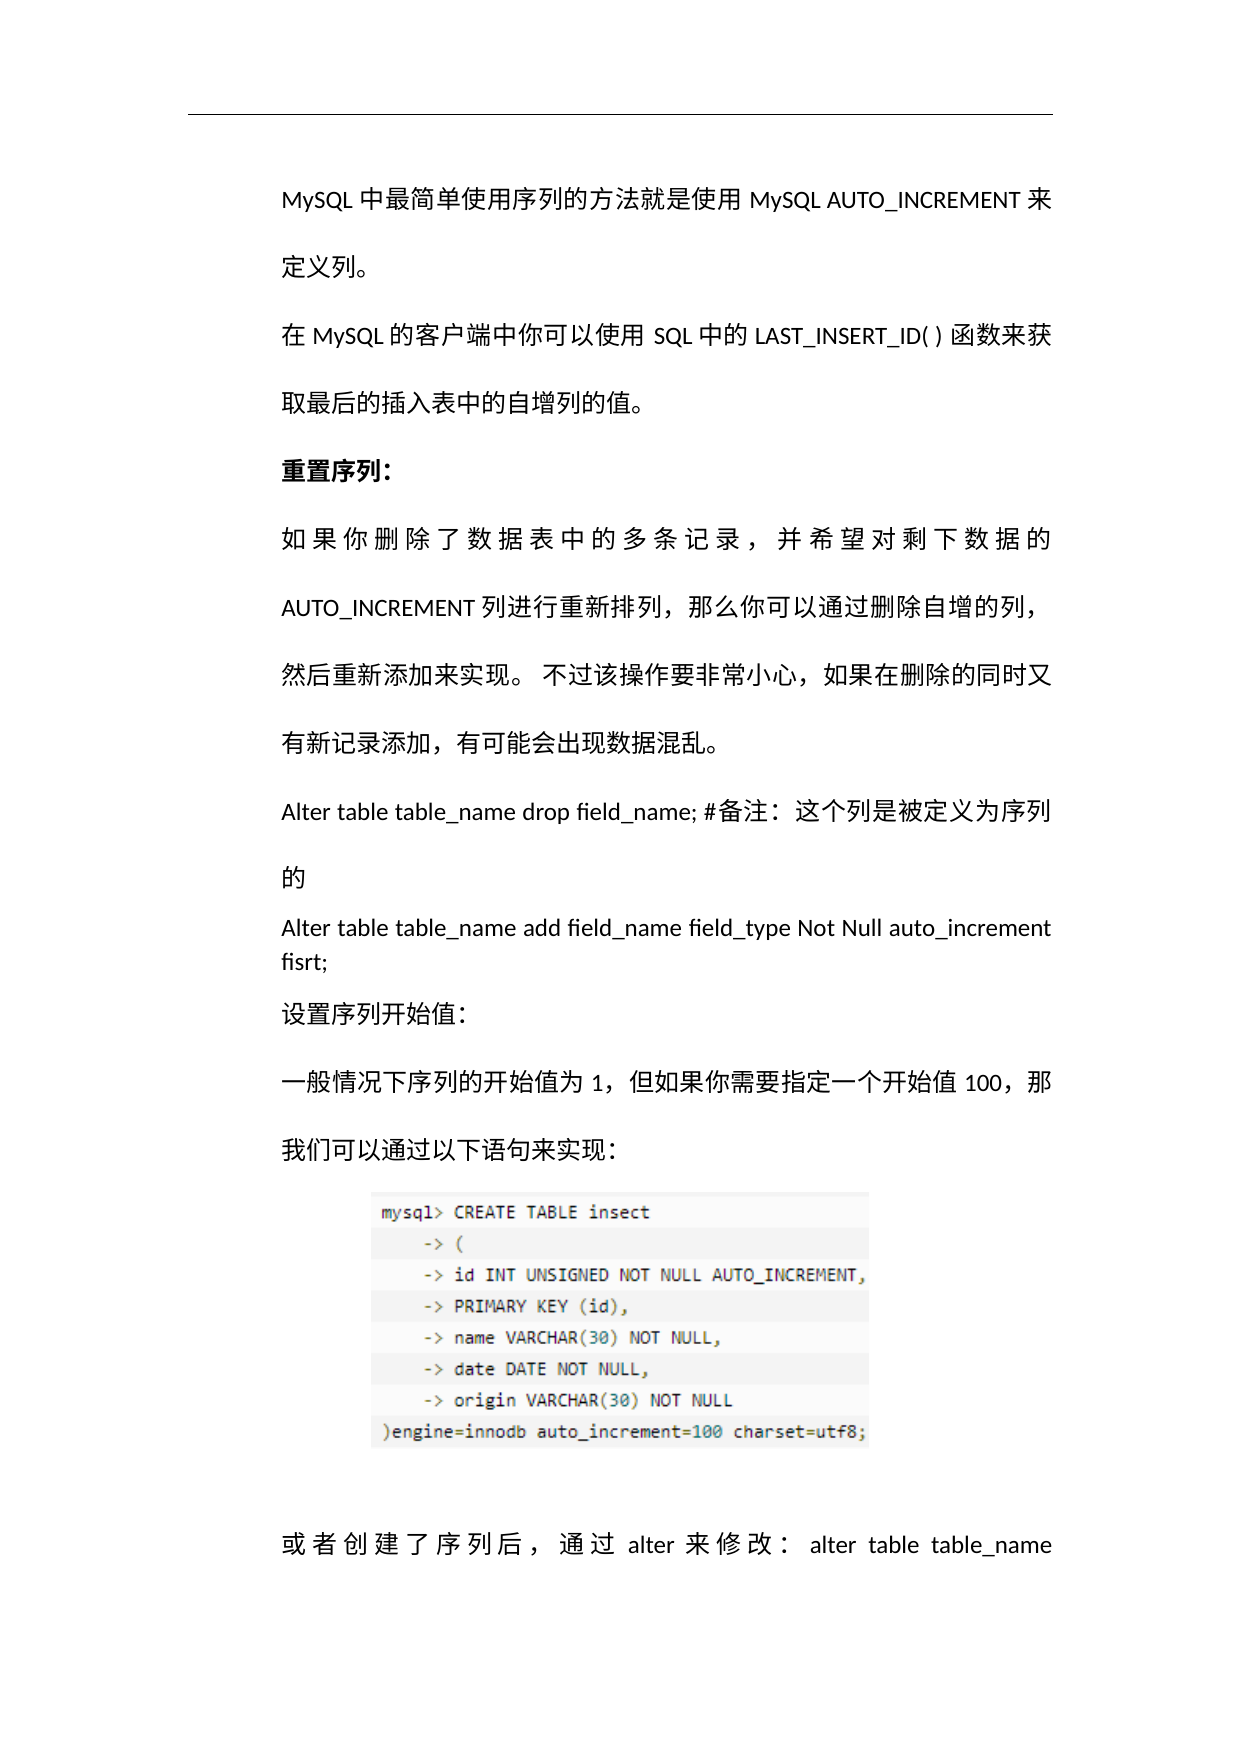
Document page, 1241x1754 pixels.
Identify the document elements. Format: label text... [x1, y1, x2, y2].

list Alter table table_name drop field_name; #备注：这个列是被定义为序列的 [281, 775, 1053, 911]
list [281, 1508, 1053, 1576]
list 如果你删除了数据表中的多条记录，并希望对剩下数据的AUTO_INCREMENT列进行重新排列，那么你可以通过删除自增的列，然后重新添加来实现。 不过该操作要非常小心，如果在删除的同时又有新记录添加，有可能会出现数据混乱。 [281, 503, 1053, 775]
list 在MySQL的客户端中你可以使用 SQL中的LAST_INSERT_ID( ) 函数来获取最后的插入表中的自增列的值。 [281, 300, 1053, 436]
list Alter table table_name add field_name field_type Not Null auto_increment fisrt; [281, 911, 1053, 979]
list 设置序列开始值： [281, 979, 1053, 1047]
list 一般情况下序列的开始值为1，但如果你需要指定一个开始值100，那我们可以通过以下语句来实现： [281, 1047, 1053, 1183]
list MySQL 中最简单使用序列的方法就是使用 MySQL AUTO_INCREMENT 来定义列。 [281, 164, 1053, 300]
list 重置序列： [281, 436, 1053, 503]
picture [371, 1192, 870, 1449]
